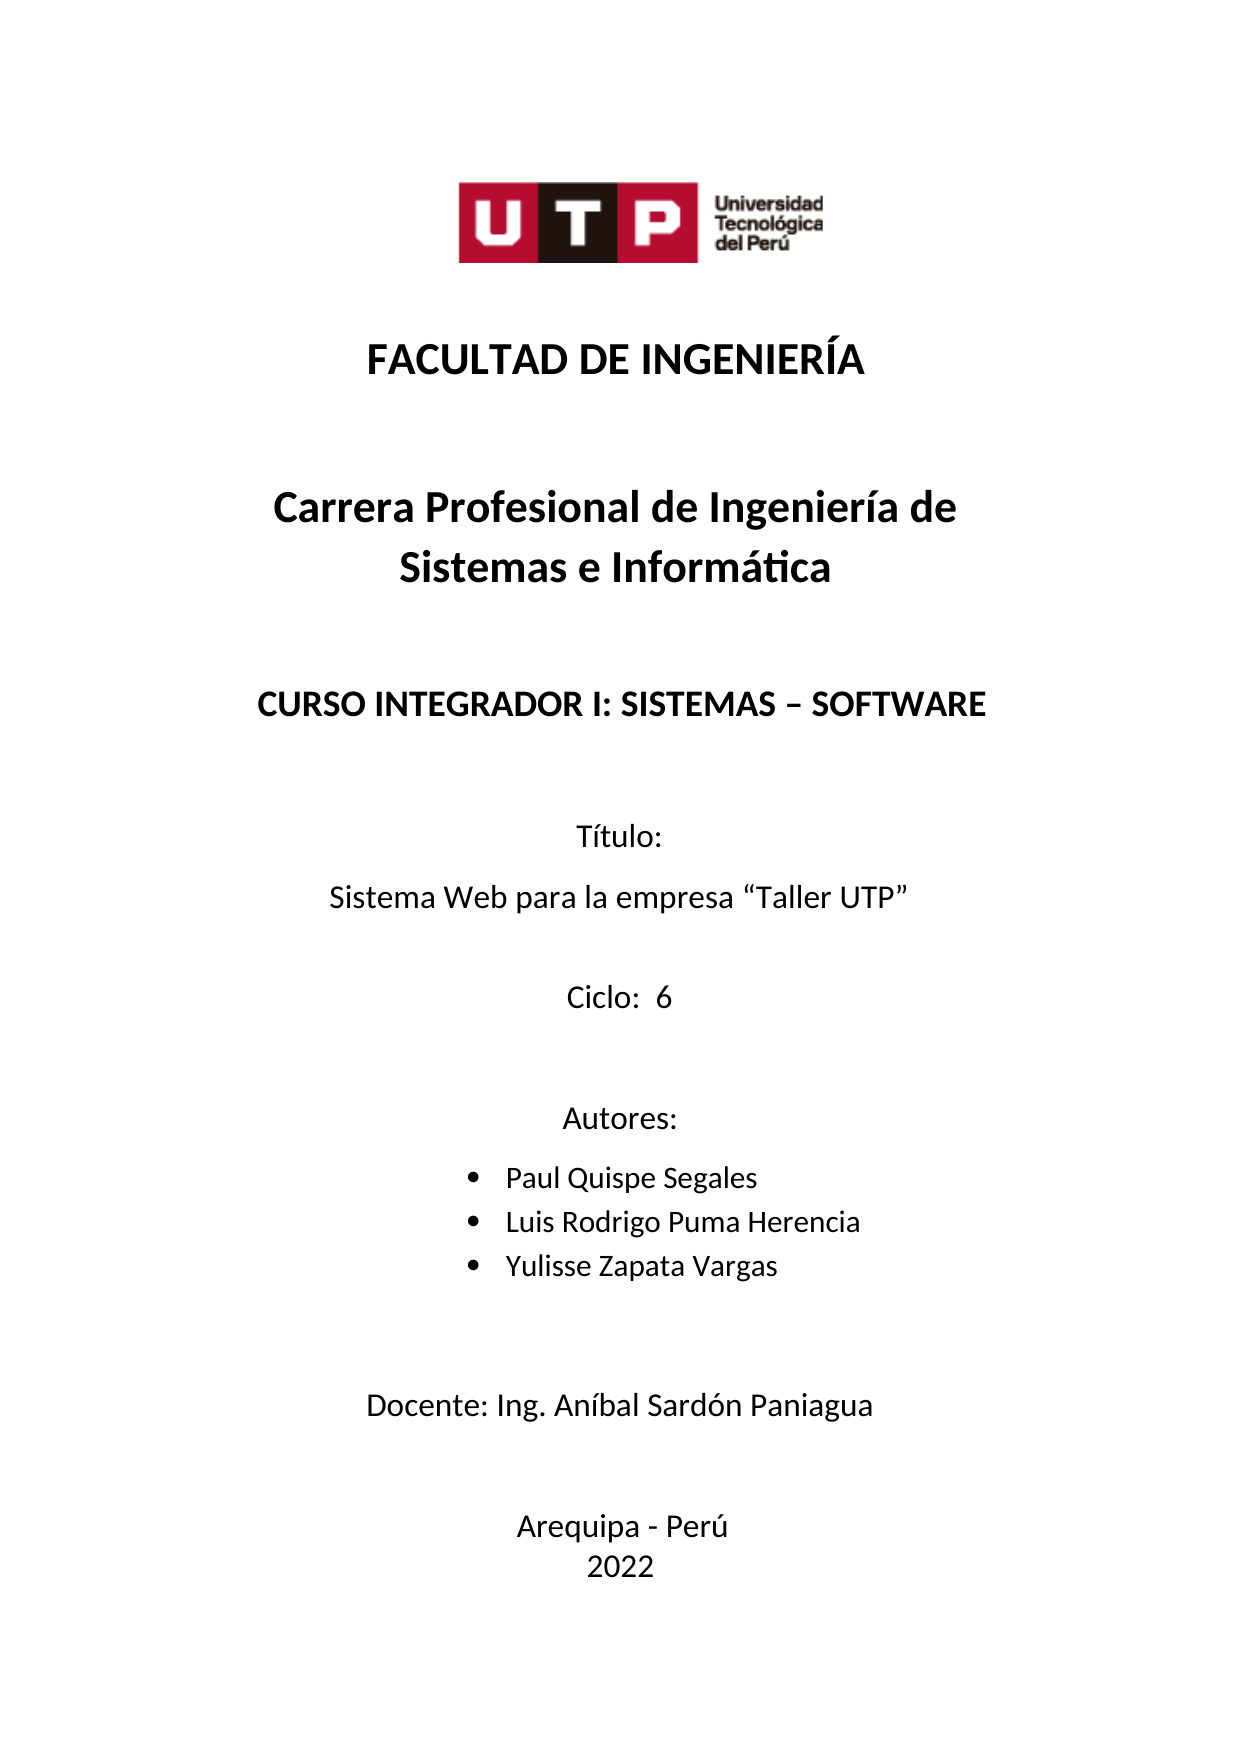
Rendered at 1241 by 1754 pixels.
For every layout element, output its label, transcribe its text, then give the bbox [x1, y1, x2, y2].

text Título: [150, 816, 1089, 856]
text Arequipa - Perú [150, 1424, 1095, 1545]
text Sistema Web para la empresa “Taller UTP” [150, 877, 1089, 917]
text Autores: [150, 1097, 1090, 1138]
list Paul Quispe Segales [468, 1158, 1090, 1197]
picture [458, 182, 823, 263]
title FACULTAD DE INGENIERÍA [213, 330, 1018, 386]
text Docente: Ing. Aníbal Sardón Paniagua [150, 1304, 1095, 1424]
list Yulisse Zapata Vargas [468, 1246, 1090, 1284]
title Carrera Profesional de Ingeniería de Sistemas e Informática [213, 477, 1018, 594]
list Luis Rodrigo Puma Herencia [468, 1202, 1090, 1241]
text CURSO INTEGRADOR I: SISTEMAS – SOFTWARE [150, 680, 1094, 726]
text Ciclo: 6 [150, 976, 1089, 1017]
text 2022 [150, 1545, 1090, 1586]
